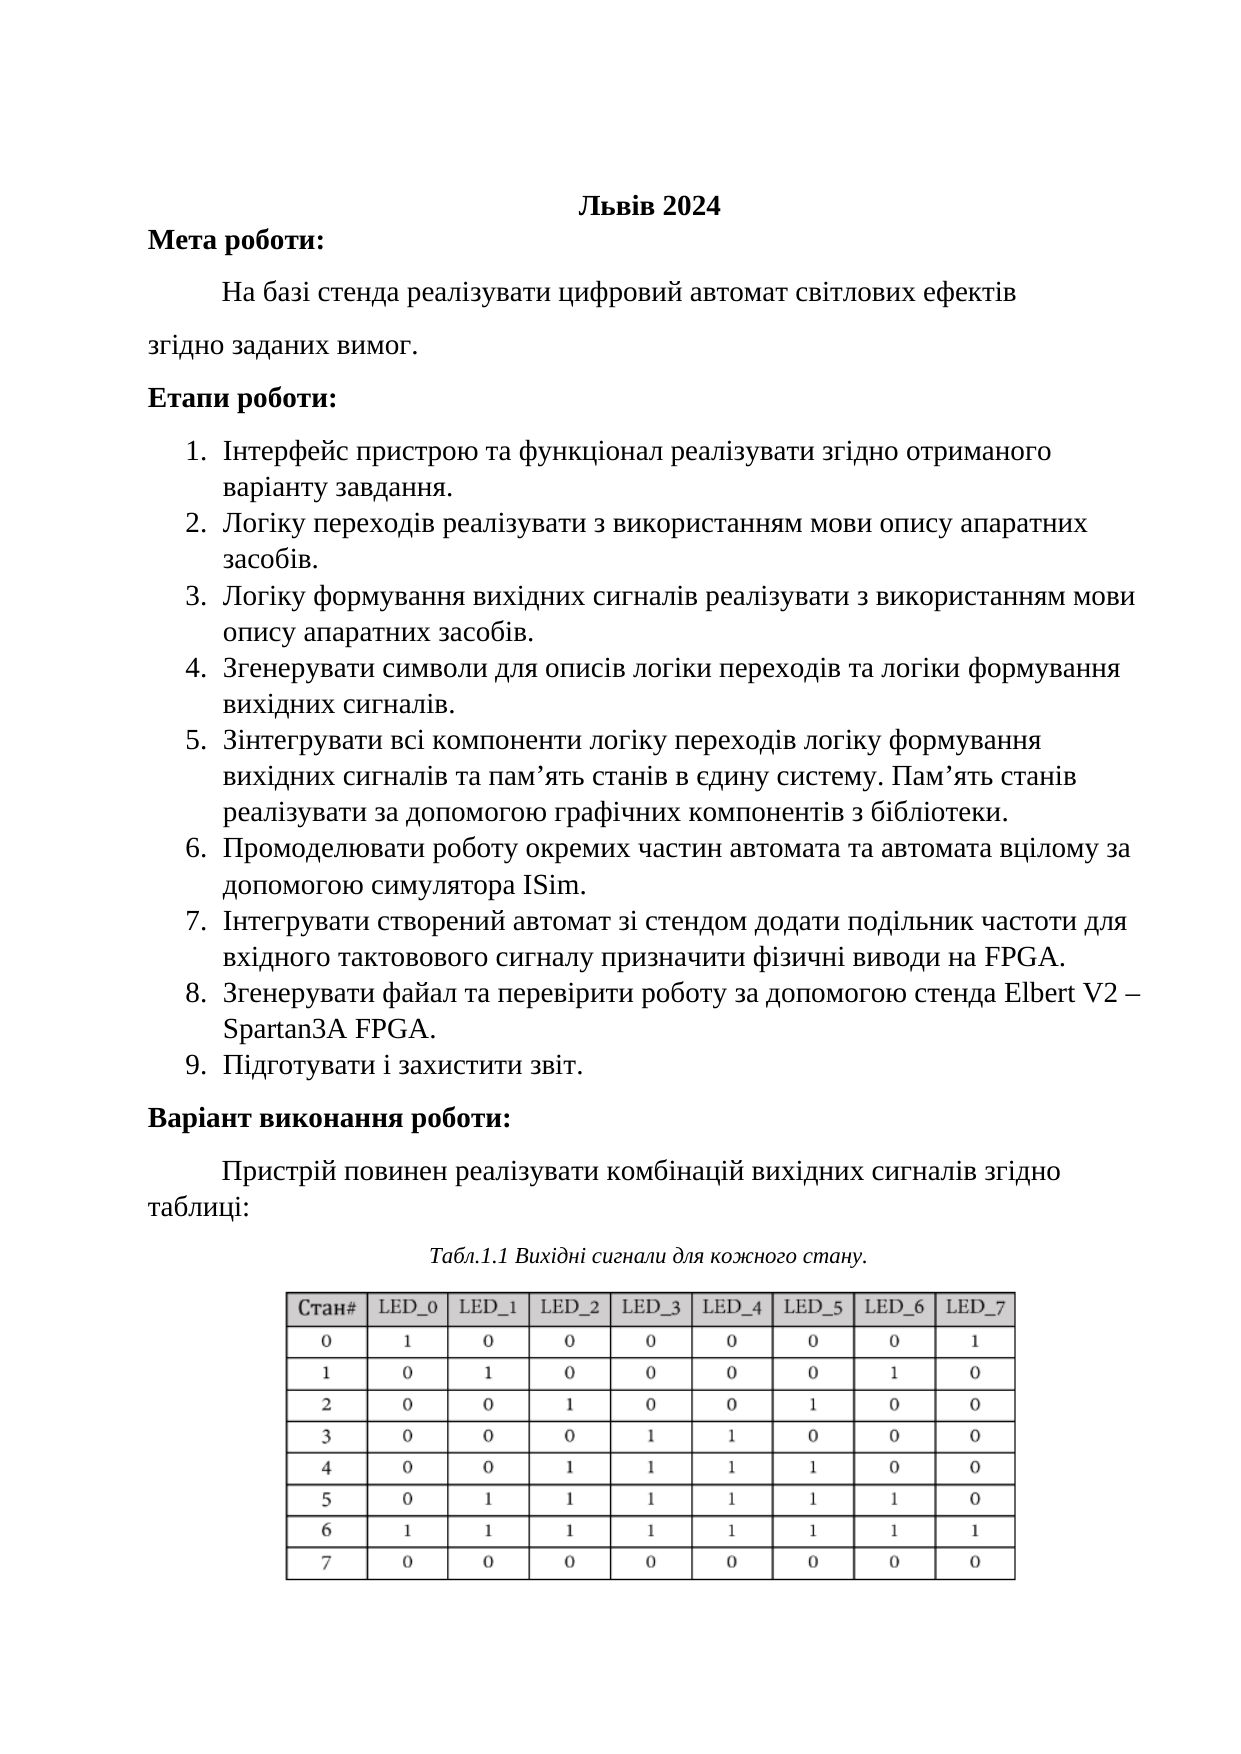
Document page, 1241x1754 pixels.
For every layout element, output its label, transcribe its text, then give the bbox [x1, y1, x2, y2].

list Логіку переходів реалізувати з використанням мови опису апаратних засобів. [185, 505, 1152, 575]
list Згенерувати символи для описів логіки переходів та логіки формування вихідних сигналів. [185, 650, 1152, 719]
text згідно заданих вимог. [148, 327, 1152, 361]
list Промоделювати роботу окремих частин автомата та автомата вцілому за допомогою симулятора ISim. [185, 831, 1152, 900]
list Згенерувати файал та перевірити роботу за допомогою стенда Elbert V2 – Spartan3A FPGA. [185, 975, 1152, 1045]
text Пристрій повинен реалізувати комбінацій вихідних сигналів згідно таблиці: [148, 1153, 1152, 1223]
list Підготувати і захистити звіт. [185, 1047, 1152, 1081]
list Зінтегрувати всі компоненти логіку переходів логіку формування вихідних сигналів та пам’ять станів в єдину систему. Пам’ять станів реалізувати за допомогою графічних компонентів з бібліотеки. [185, 722, 1152, 828]
list Інтегрувати створений автомат зі стендом додати подільник частоти для вхідного тактовового сигналу призначити фізичні виводи на FPGA. [185, 903, 1152, 973]
list Логіку формування вихідних сигналів реалізувати з використанням мови опису апаратних засобів. [185, 578, 1152, 647]
text Мета роботи: [148, 222, 1152, 255]
picture [282, 1287, 1017, 1584]
text На базі стенда реалізувати цифровий автомат світлових ефектів [148, 274, 1152, 308]
text Етапи роботи: [148, 380, 1152, 414]
text Табл.1.1 Вихідні сигнали для кожного стану. [148, 1242, 1152, 1268]
list Інтерфейс пристрою та функціонал реалізувати згідно отриманого варіанту завдання. [185, 433, 1152, 503]
text Варіант виконання роботи: [148, 1100, 1152, 1134]
text Львів 2024 [148, 188, 1152, 222]
